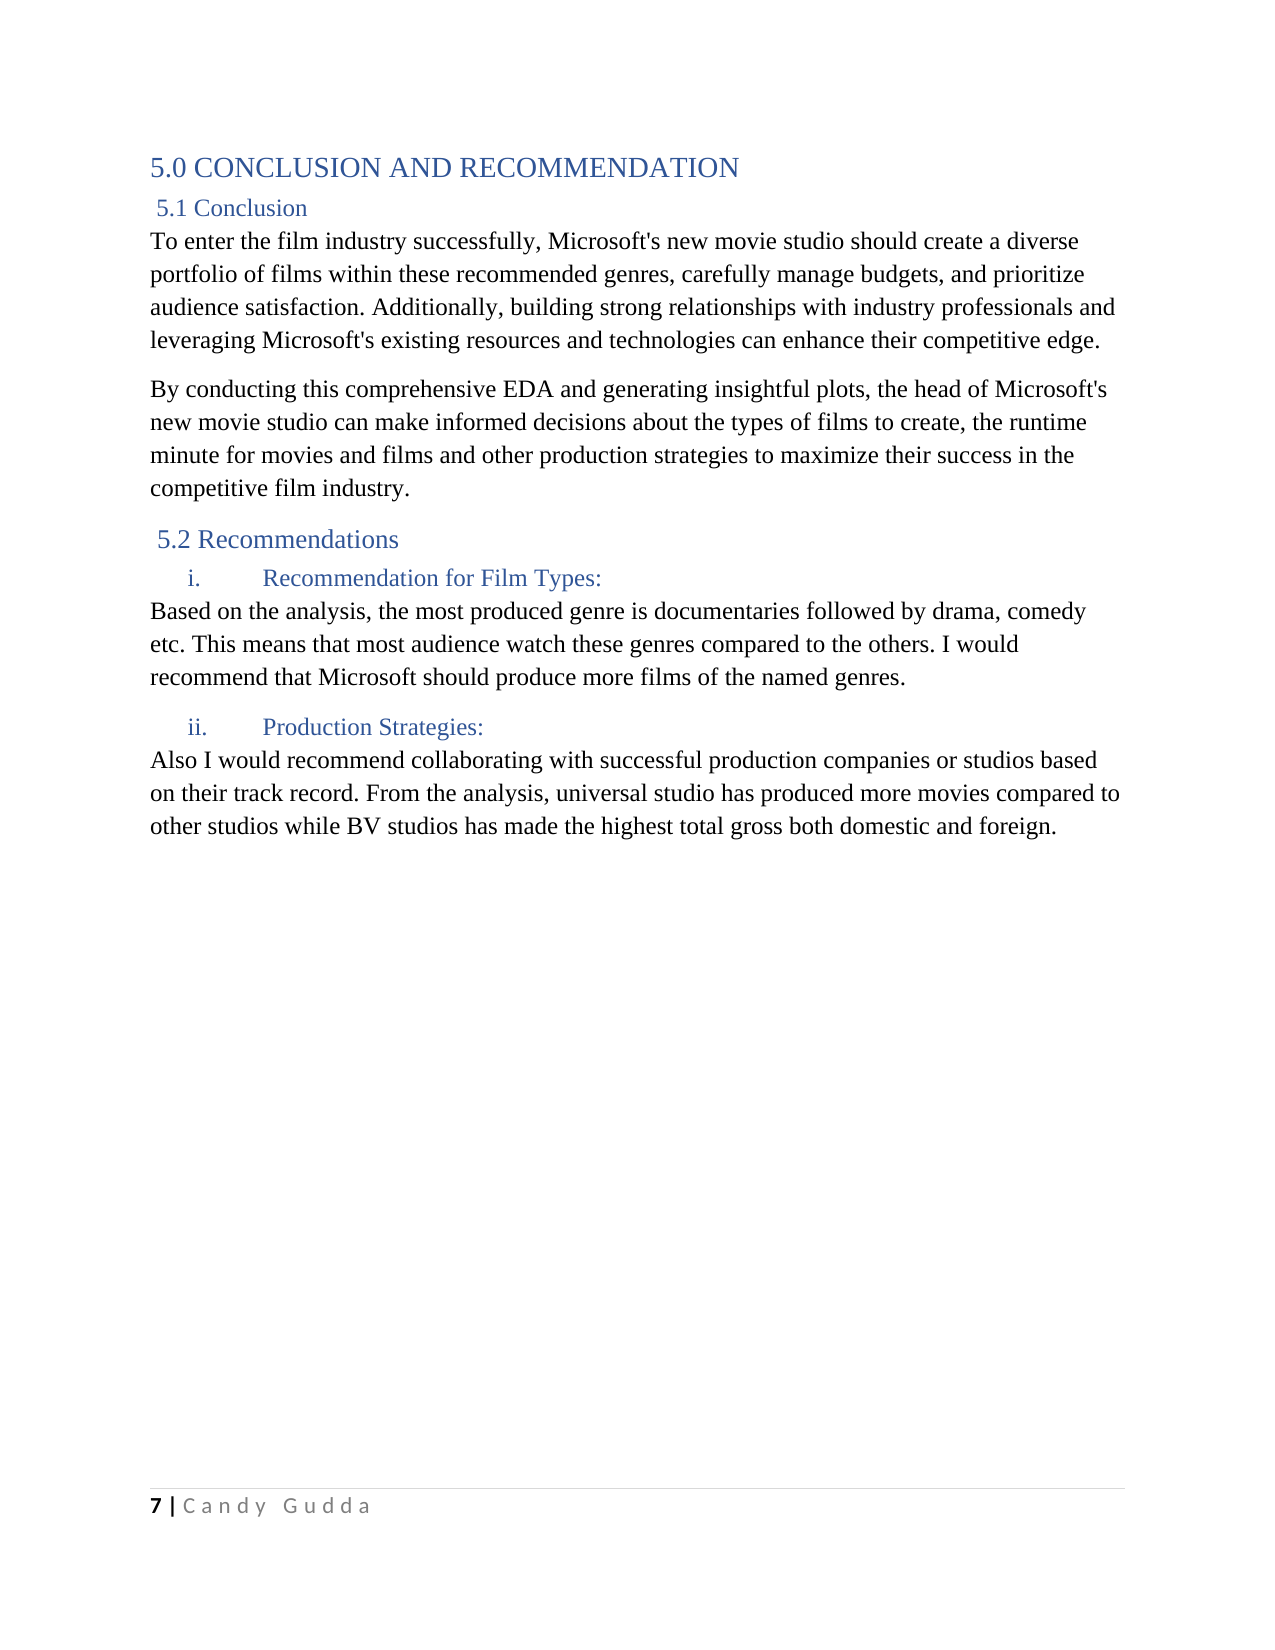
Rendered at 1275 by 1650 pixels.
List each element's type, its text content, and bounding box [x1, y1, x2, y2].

subtitle 5.1 Conclusion [150, 193, 1125, 221]
subtitle Production Strategies: [187, 712, 1125, 741]
text Based on the analysis, the most produced genre is documentaries followed by drama, comedy etc. This means that most audience watch these genres compared to the others. I would recommend that Microsoft should produce more films of the named genres. [150, 596, 1125, 691]
text By conducting this comprehensive EDA and generating insightful plots, the head of Microsoft's new movie studio can make informed decisions about the types of films to create, the runtime minute for movies and films and other production strategies to maximize their success in the competitive film industry. [150, 374, 1125, 502]
subtitle Recommendation for Film Types: [187, 563, 1125, 592]
text To enter the film industry successfully, Microsoft's new movie studio should create a diverse portfolio of films within these recommended genres, carefully manage budgets, and prioritize audience satisfaction. Additionally, building strong relationships with industry professionals and leveraging Microsoft's existing resources and technologies can enhance their competitive edge. [150, 226, 1125, 353]
subtitle 5.2 Recommendations [150, 523, 1125, 554]
subtitle 5.0 CONCLUSION AND RECOMMENDATION [150, 150, 1125, 183]
text Also I would recommend collaborating with successful production companies or studios based on their track record. From the analysis, universal studio has produced more movies compared to other studios while BV studios has made the highest total gross both domestic and foreign. [150, 745, 1125, 840]
